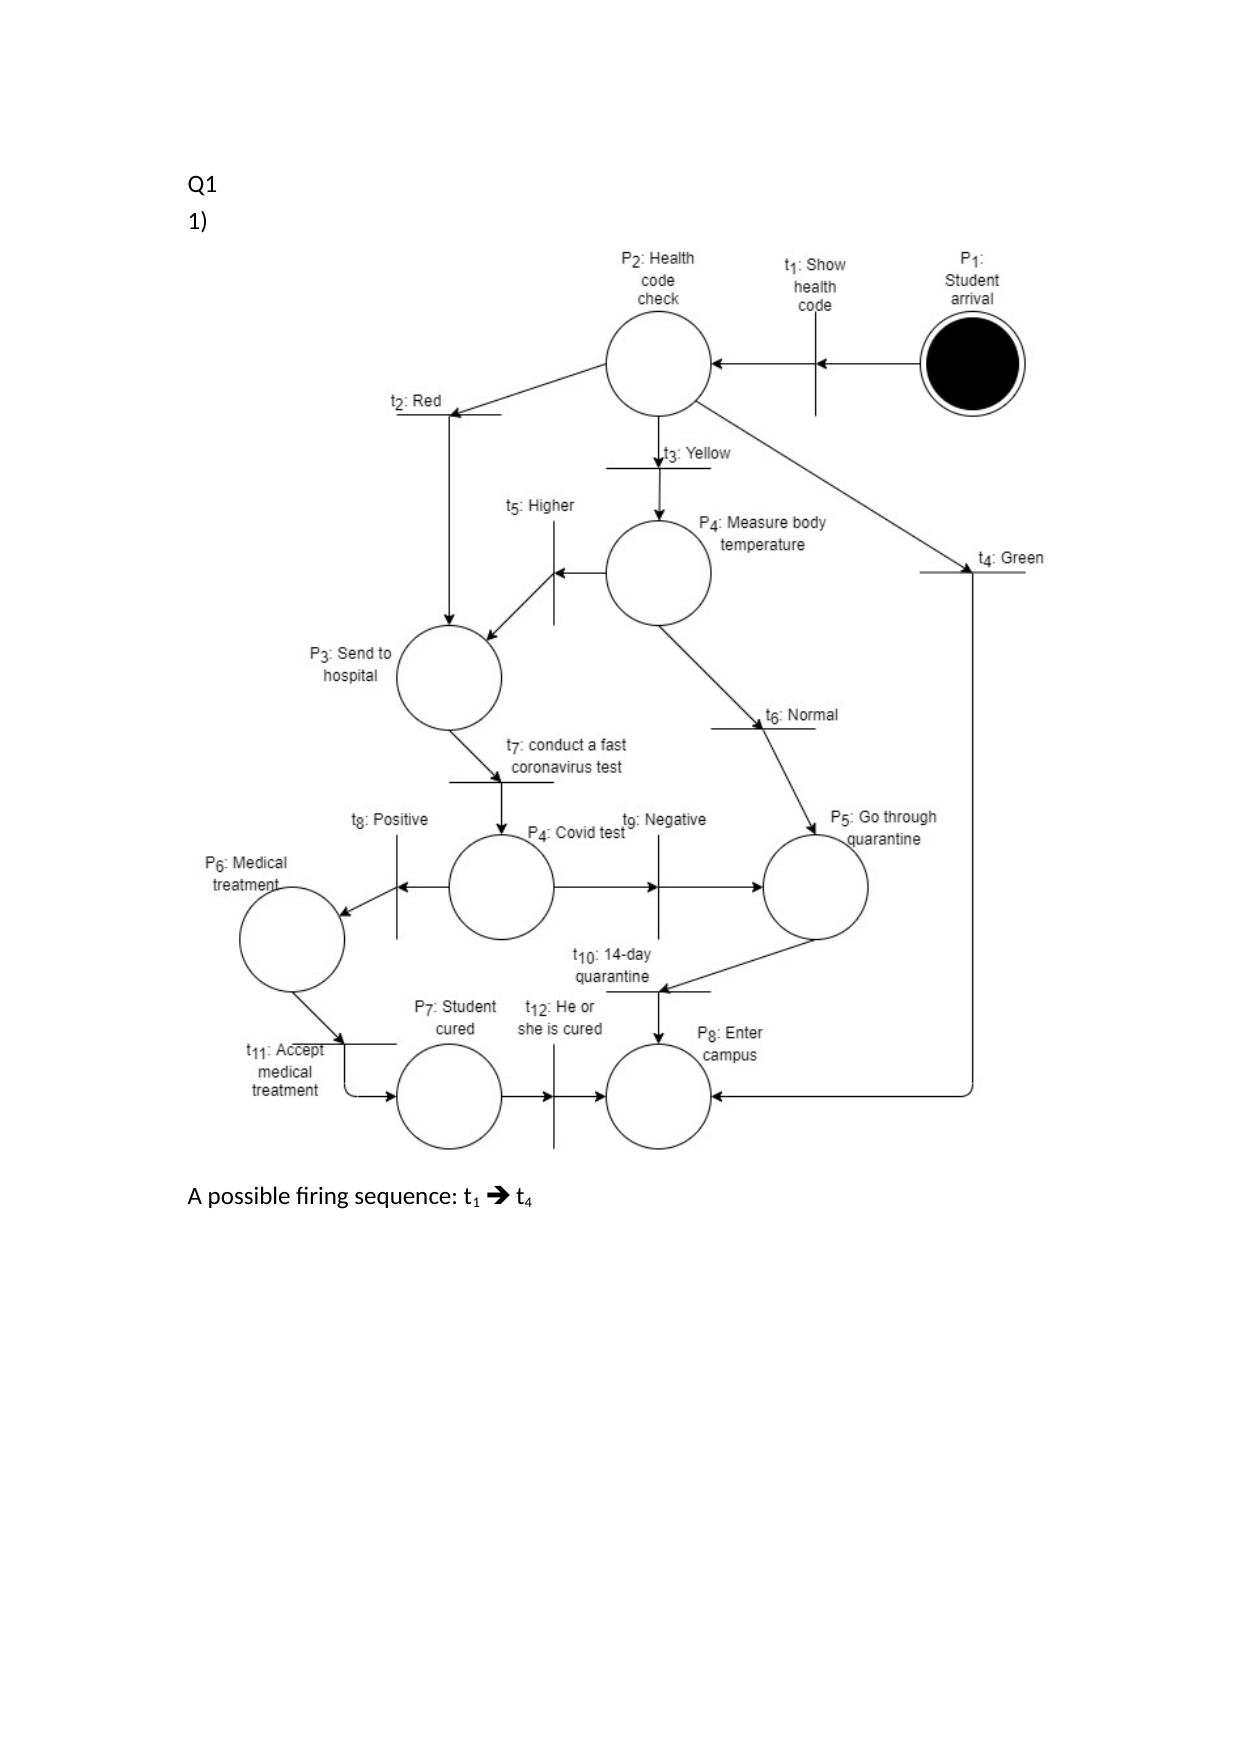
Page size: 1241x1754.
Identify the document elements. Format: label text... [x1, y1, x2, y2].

text A possible firing sequence: t1 t4 [187, 1177, 1053, 1214]
text 1) [187, 202, 1053, 239]
text Q1 [187, 164, 1053, 202]
picture [187, 239, 1052, 1151]
